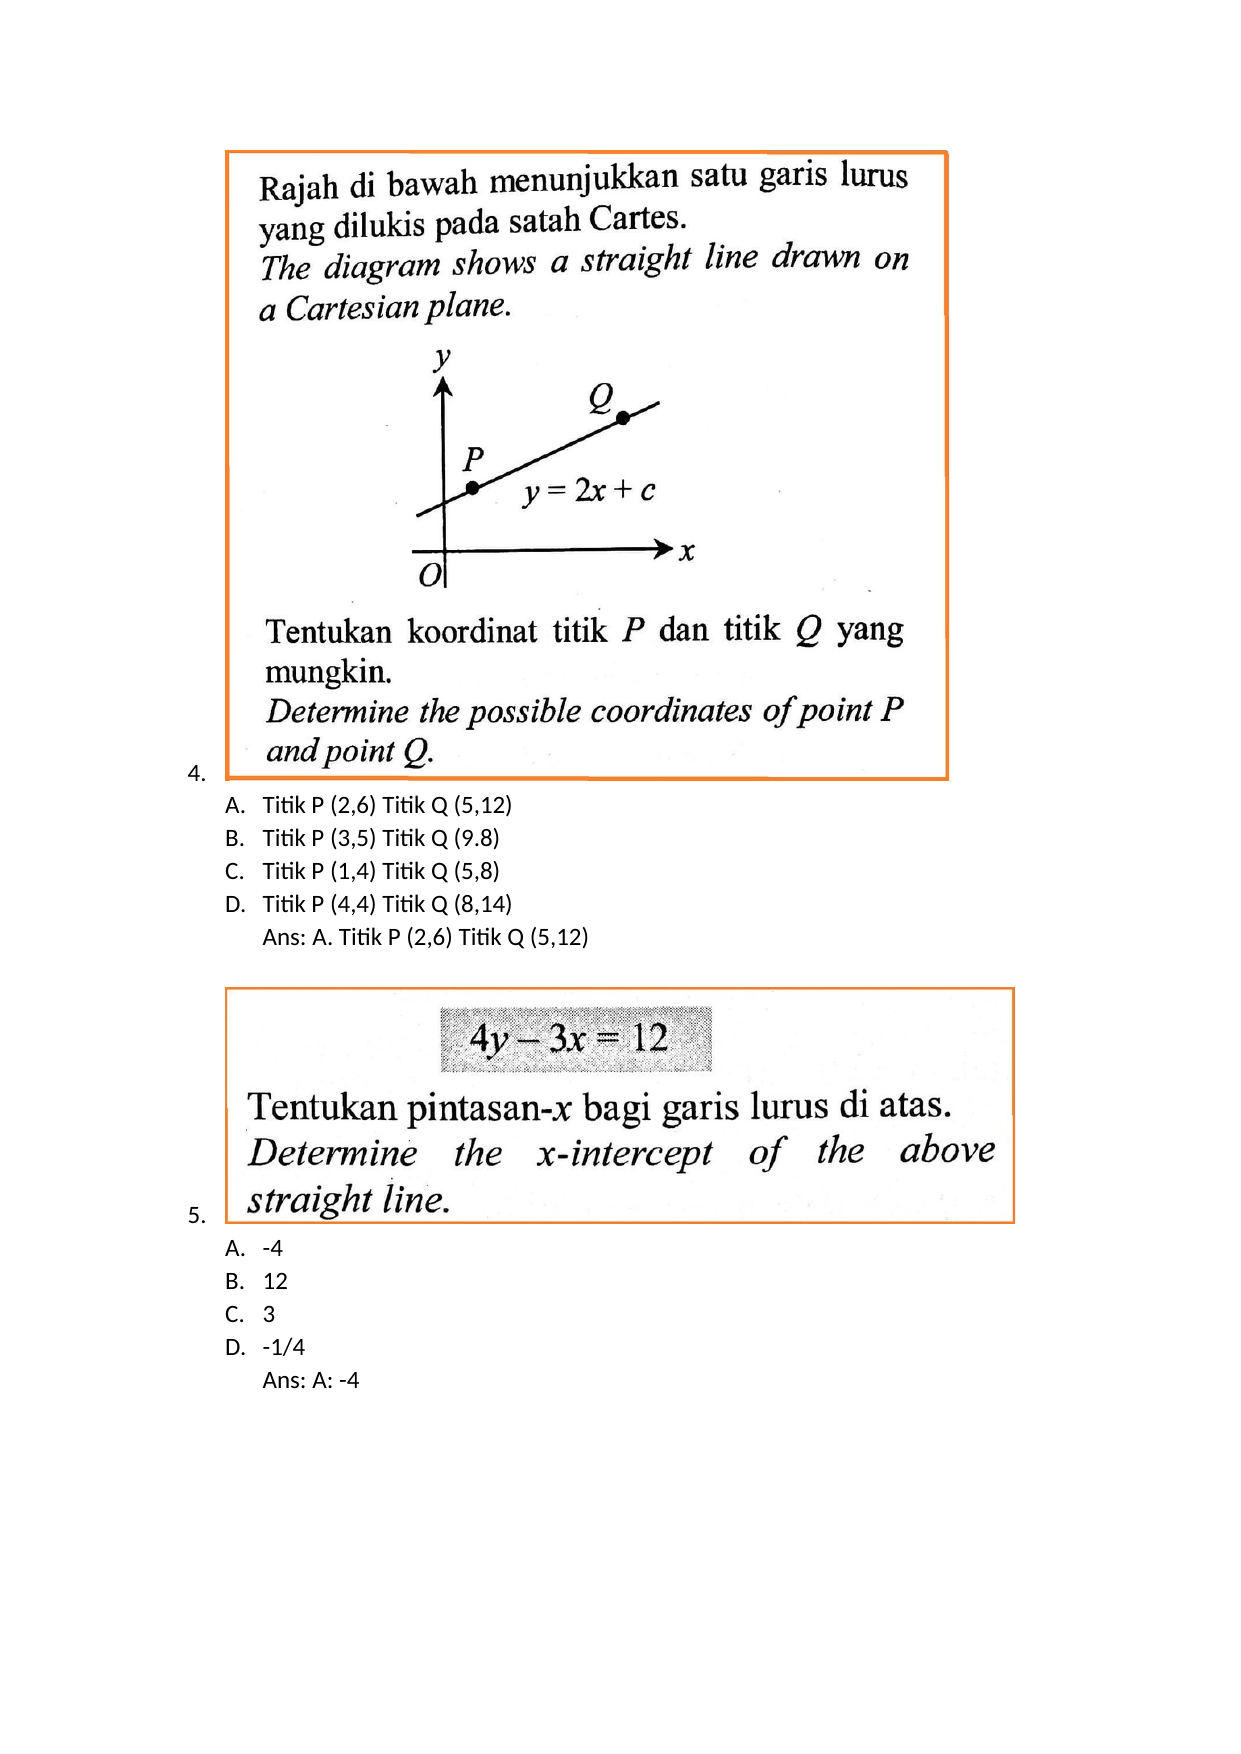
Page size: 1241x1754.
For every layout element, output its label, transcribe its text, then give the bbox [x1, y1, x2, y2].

list Titik P (2,6) Titik Q (5,12) [225, 789, 1090, 820]
list 12 [225, 1265, 1090, 1296]
list Ans: A. Titik P (2,6) Titik Q (5,12) [262, 921, 1090, 952]
list Titik P (3,5) Titik Q (9.8) [225, 822, 1090, 853]
list Titik P (4,4) Titik Q (8,14) [225, 888, 1090, 919]
list -4 [225, 1232, 1090, 1263]
picture [225, 987, 1016, 1224]
list 3 [225, 1298, 1090, 1329]
list Ans: A: -4 [262, 1364, 1090, 1394]
list -1/4 [225, 1331, 1090, 1362]
picture [225, 150, 950, 781]
list Titik P (1,4) Titik Q (5,8) [225, 855, 1090, 886]
